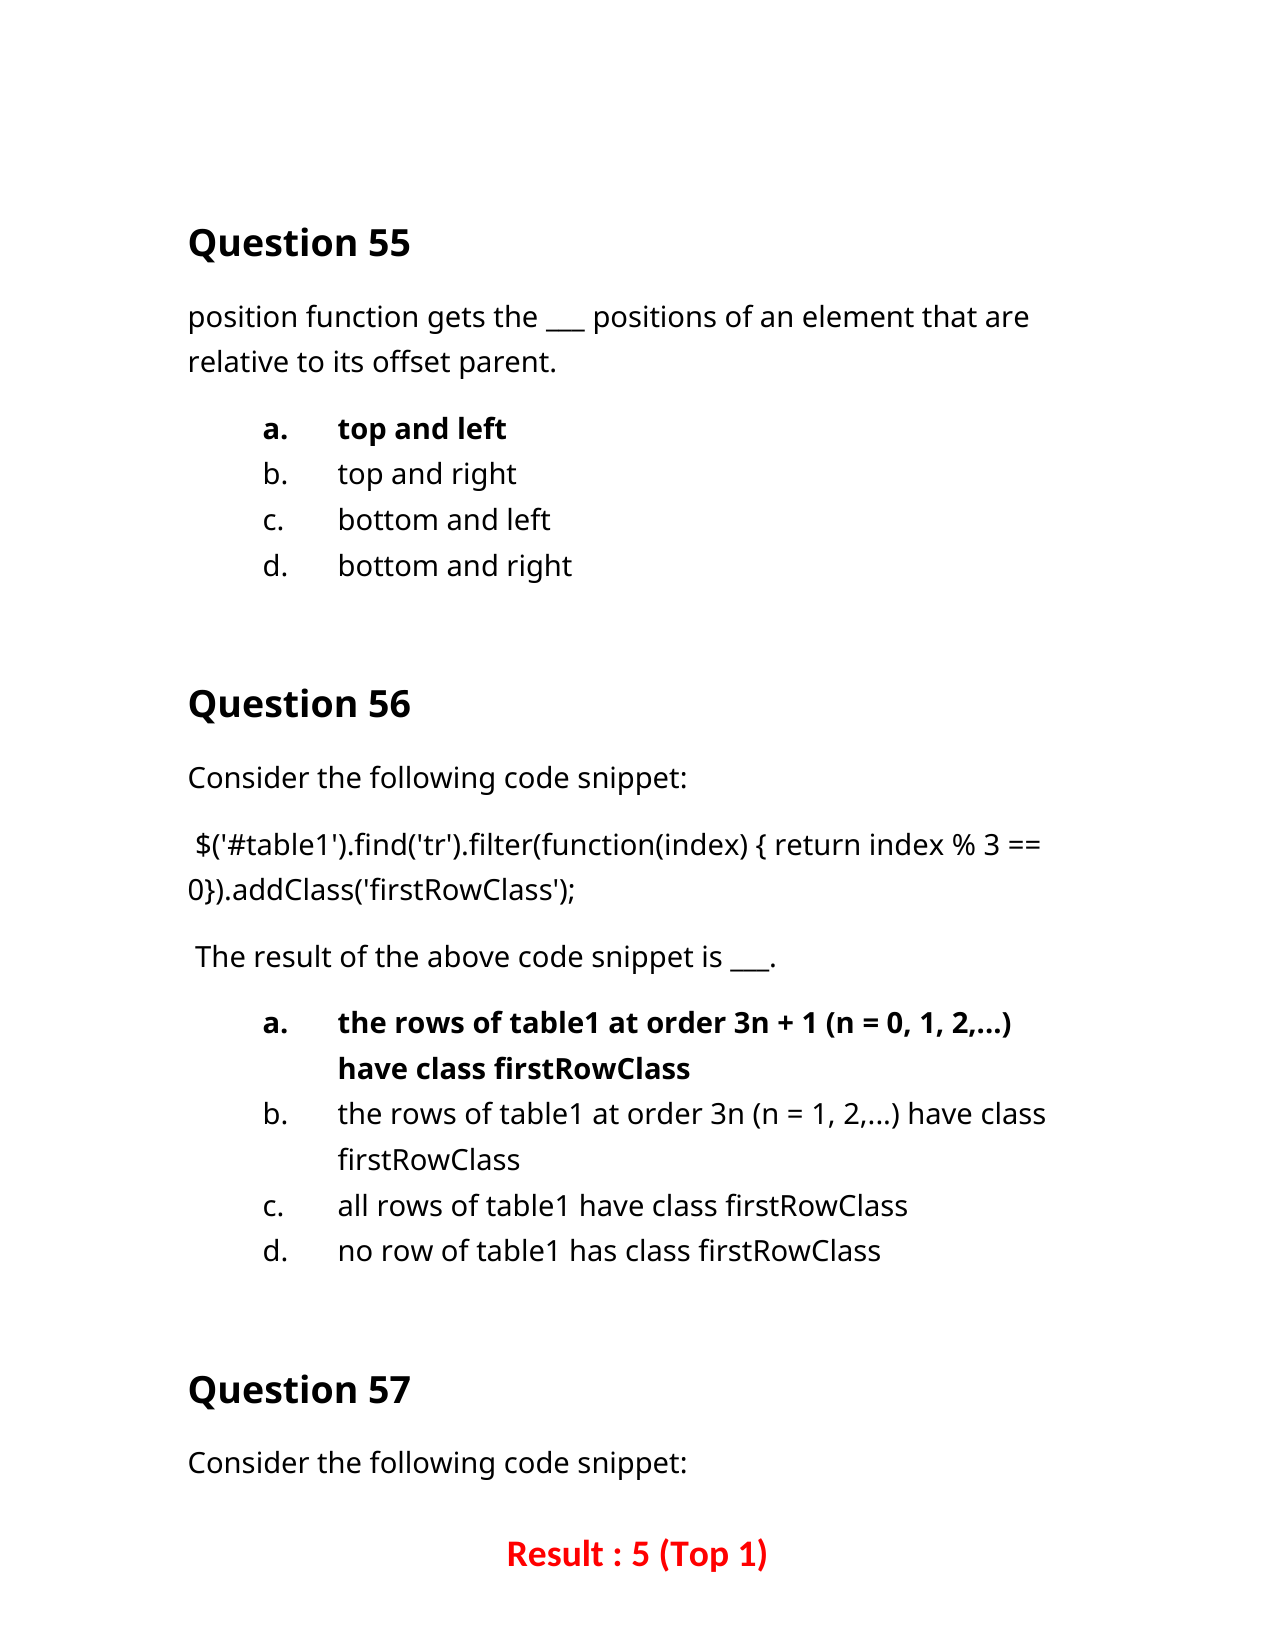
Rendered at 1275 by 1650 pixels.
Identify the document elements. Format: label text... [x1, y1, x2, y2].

list top and left [262, 408, 1087, 448]
list the rows of table1 at order 3n + 1 (n = 0, 1, 2,...) have class firstRowClass [262, 1002, 1087, 1088]
text Question 56 [187, 678, 1087, 729]
list no row of table1 has class firstRowClass [262, 1230, 1087, 1270]
text $('#table1').find('tr').filter(function(index) { return index % 3 == 0}).addClass('firstRowClass'); [187, 824, 1087, 909]
list top and right [262, 454, 1087, 493]
text Consider the following code snippet: [187, 757, 1087, 797]
list all rows of table1 have class firstRowClass [262, 1185, 1087, 1224]
list the rows of table1 at order 3n (n = 1, 2,...) have class firstRowClass [262, 1093, 1087, 1179]
text Question 55 [187, 216, 1087, 267]
text Consider the following code snippet: [187, 1443, 1087, 1482]
text The result of the above code snippet is ___. [187, 936, 1087, 976]
list bottom and left [262, 499, 1087, 539]
list bottom and right [262, 545, 1087, 584]
text position function gets the ___ positions of an element that are relative to its offset parent. [187, 296, 1087, 381]
text Question 57 [187, 1363, 1087, 1414]
